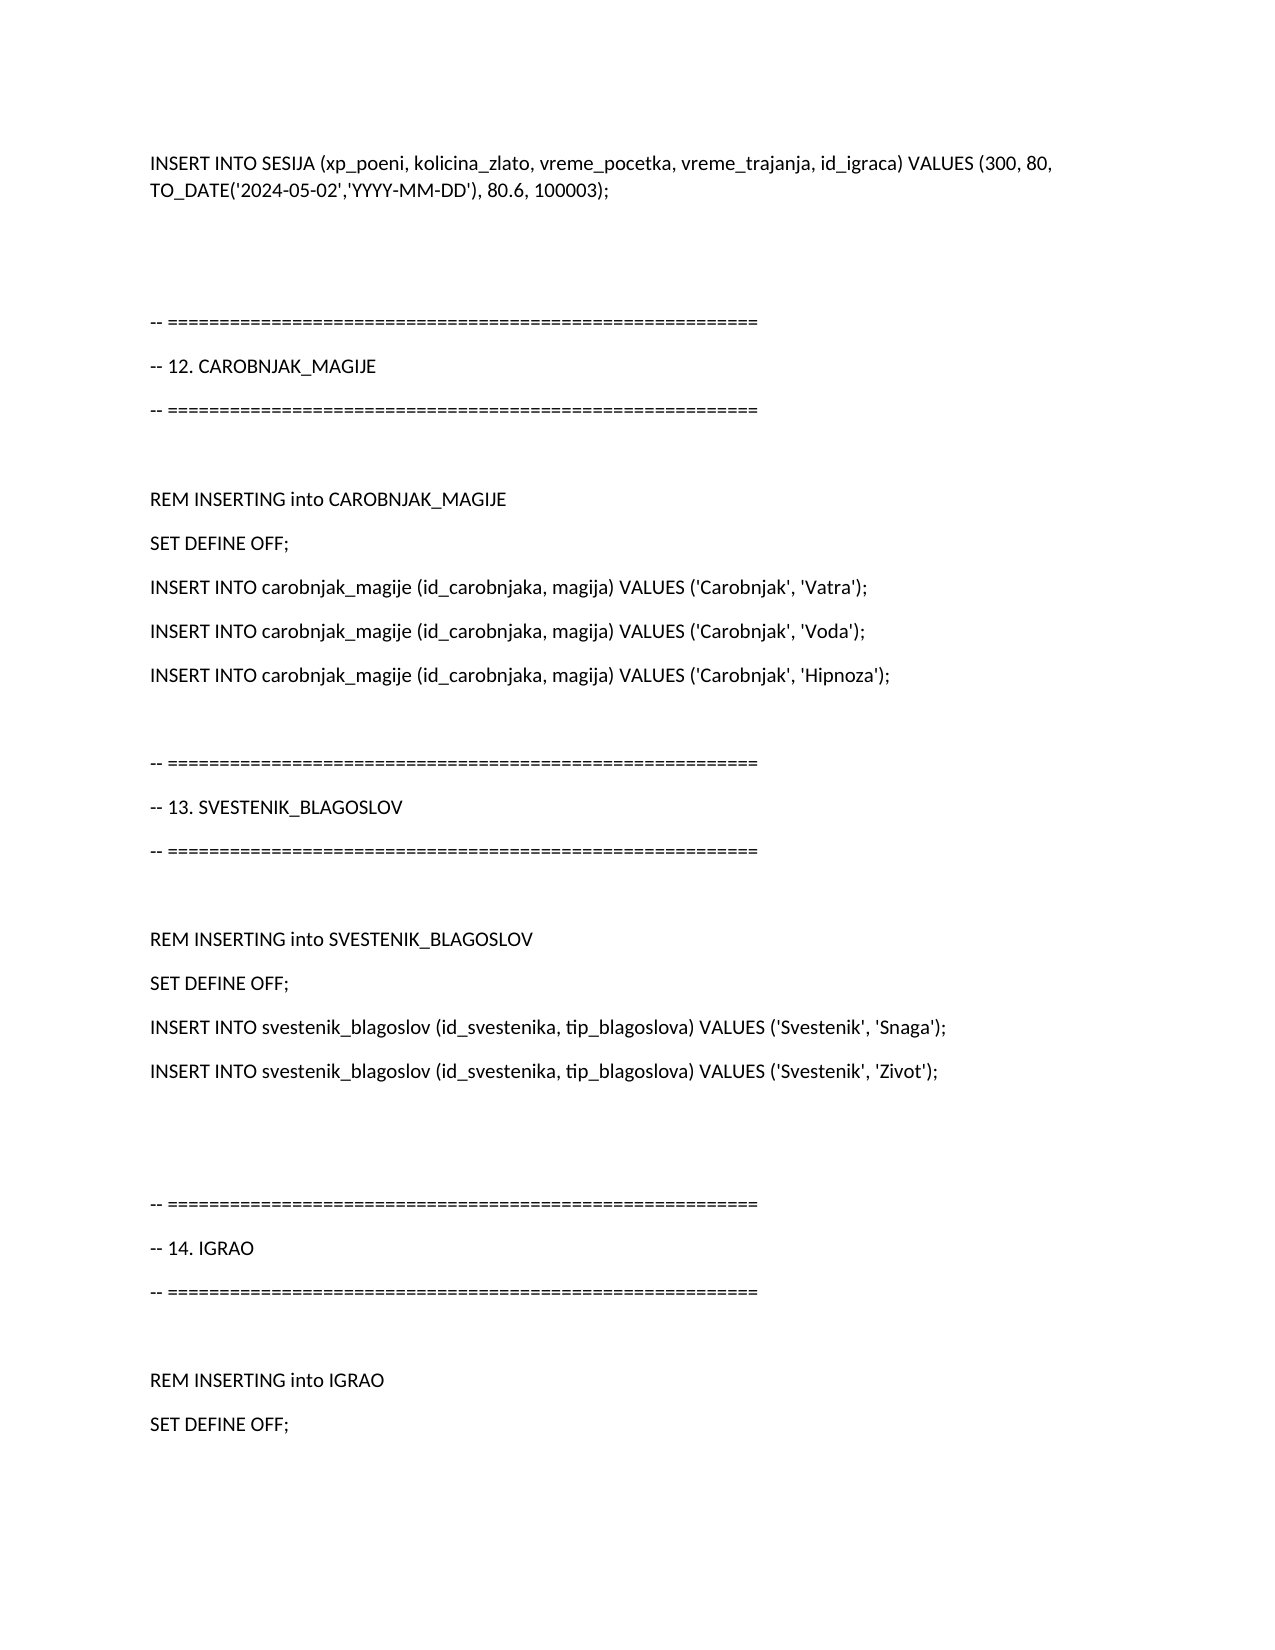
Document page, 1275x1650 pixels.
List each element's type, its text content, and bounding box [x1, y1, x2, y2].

text INSERT INTO carobnjak_magije (id_carobnjaka, magija) VALUES ('Carobnjak', 'Vatra'); [150, 574, 1125, 599]
text INSERT INTO svestenik_blagoslov (id_svestenika, tip_blagoslova) VALUES ('Svestenik', 'Snaga'); [150, 1014, 1125, 1040]
text INSERT INTO svestenik_blagoslov (id_svestenika, tip_blagoslova) VALUES ('Svestenik', 'Zivot'); [150, 1059, 1125, 1084]
text -- ========================================================= [150, 838, 1125, 864]
text -- 14. IGRAO [150, 1235, 1125, 1260]
text -- ========================================================= [150, 398, 1125, 423]
text INSERT INTO carobnjak_magije (id_carobnjaka, magija) VALUES ('Carobnjak', 'Hipnoza'); [150, 662, 1125, 687]
text SET DEFINE OFF; [150, 971, 1125, 996]
text -- ========================================================= [150, 309, 1125, 335]
text -- 12. CAROBNJAK_MAGIJE [150, 354, 1125, 379]
text REM INSERTING into IGRAO [150, 1367, 1125, 1392]
text REM INSERTING into SVESTENIK_BLAGOSLOV [150, 926, 1125, 952]
text SET DEFINE OFF; [150, 530, 1125, 555]
text -- ========================================================= [150, 750, 1125, 776]
text -- ========================================================= [150, 1279, 1125, 1304]
text REM INSERTING into CAROBNJAK_MAGIJE [150, 486, 1125, 511]
text -- 13. SVESTENIK_BLAGOSLOV [150, 794, 1125, 820]
text -- ========================================================= [150, 1191, 1125, 1216]
text INSERT INTO carobnjak_magije (id_carobnjaka, magija) VALUES ('Carobnjak', 'Voda'); [150, 618, 1125, 643]
text SET DEFINE OFF; [150, 1411, 1125, 1437]
text INSERT INTO SESIJA (xp_poeni, kolicina_zlato, vreme_pocetka, vreme_trajanja, id_igraca) VALUES (300, 80, TO_DATE('2024-05-02','YYYY-MM-DD'), 80.6, 100003); [150, 150, 1125, 203]
